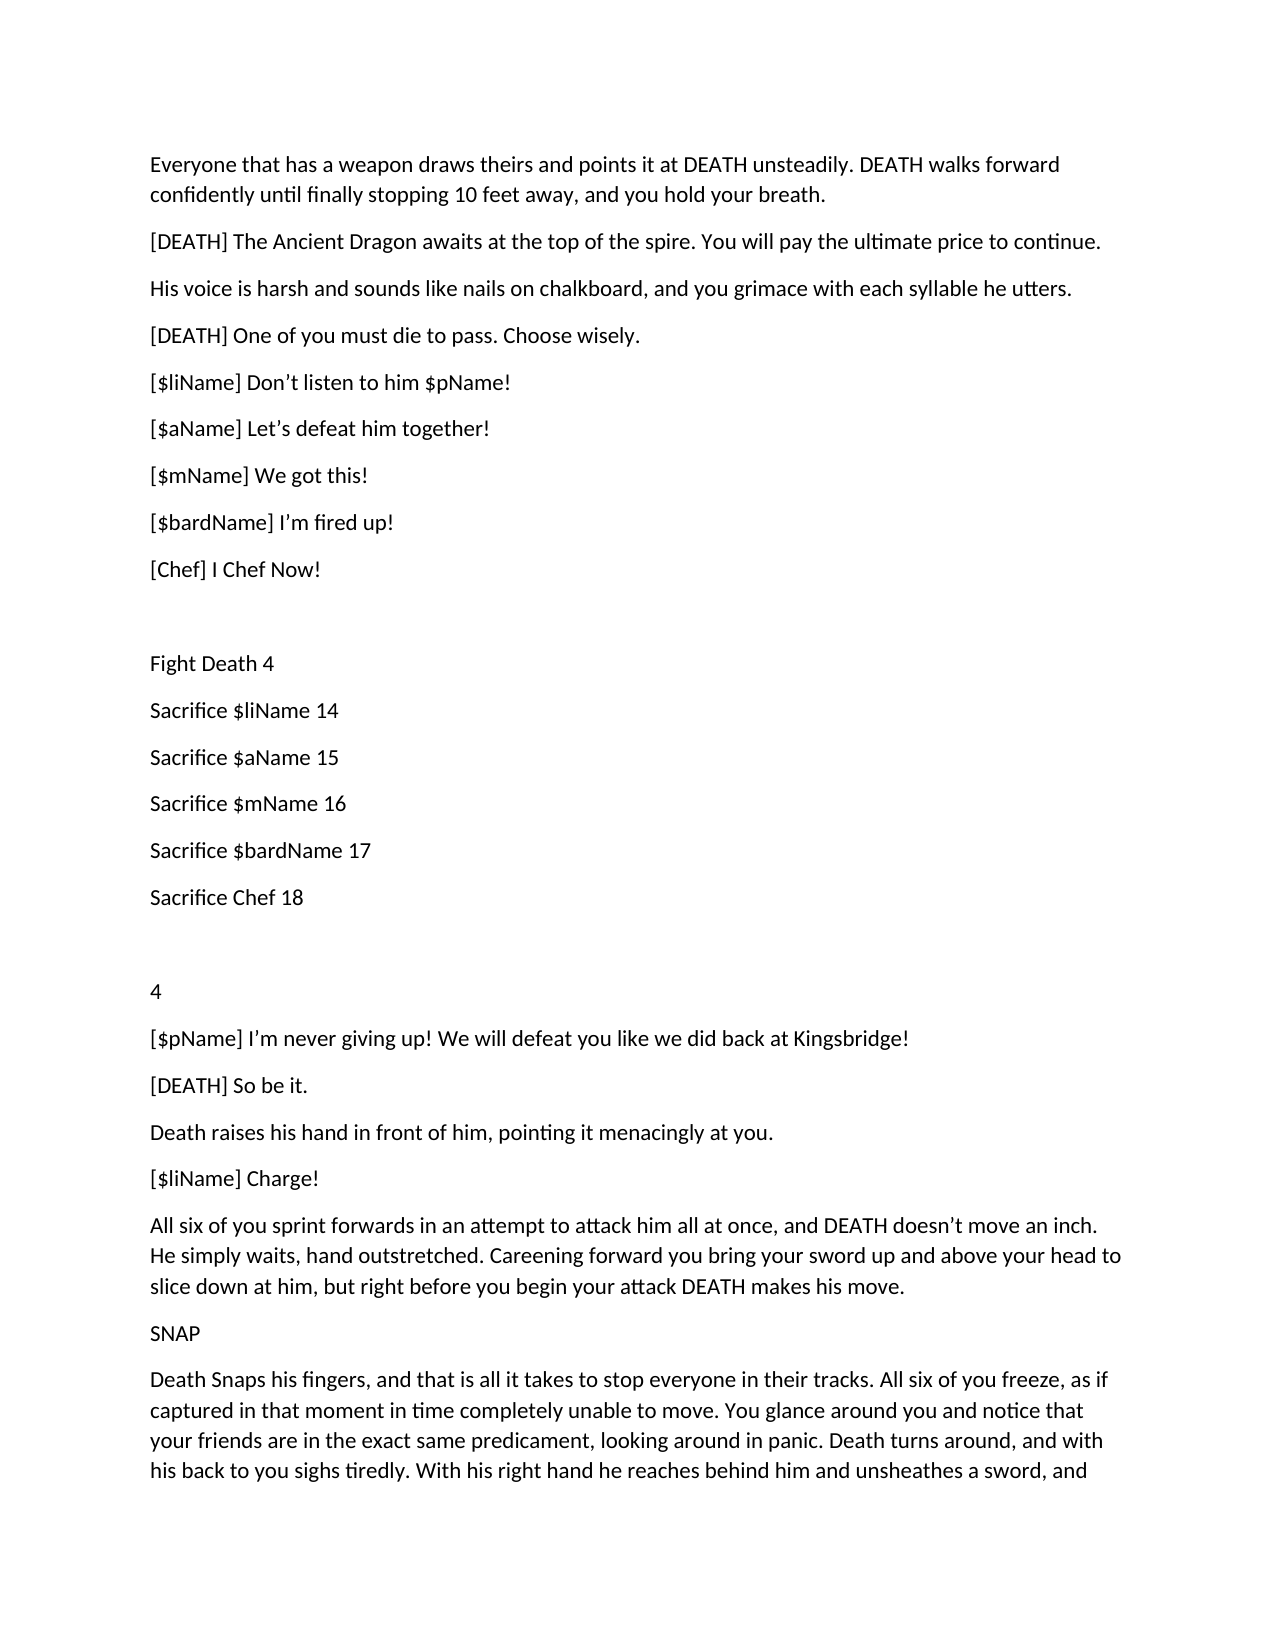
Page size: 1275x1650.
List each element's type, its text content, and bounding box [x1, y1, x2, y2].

text Sacrifice Chef 18 [150, 883, 1125, 911]
text [$aName] Let’s defeat him together! [150, 414, 1125, 443]
text [$liName] Charge! [150, 1164, 1125, 1193]
text [DEATH] So be it. [150, 1071, 1125, 1099]
text [DEATH] One of you must die to pass. Choose wisely. [150, 321, 1125, 349]
text [$mName] We got this! [150, 461, 1125, 489]
text [$liName] Don’t listen to him $pName! [150, 368, 1125, 396]
text [$bardName] I’m fired up! [150, 508, 1125, 536]
text His voice is harsh and sounds like nails on chalkboard, and you grimace with each syllable he utters. [150, 274, 1125, 302]
text Death raises his hand in front of him, pointing it menacingly at you. [150, 1118, 1125, 1146]
text [Chef] I Chef Now! [150, 555, 1125, 583]
text Sacrifice $aName 15 [150, 743, 1125, 771]
text 4 [150, 977, 1125, 1005]
text Sacrifice $bardName 17 [150, 836, 1125, 864]
text SNAP [150, 1319, 1125, 1347]
text Sacrifice $liName 14 [150, 696, 1125, 724]
text All six of you sprint forwards in an attempt to attack him all at once, and DEATH doesn’t move an inch. He simply waits, hand outstretched. Careening forward you bring your sword up and above your head to slice down at him, but right before you begin your attack DEATH makes his move. [150, 1211, 1125, 1300]
text [$pName] I’m never giving up! We will defeat you like we did back at Kingsbridge! [150, 1024, 1125, 1052]
text Sacrifice $mName 16 [150, 789, 1125, 818]
text [DEATH] The Ancient Dragon awaits at the top of the spire. You will pay the ultimate price to continue. [150, 227, 1125, 255]
text Fight Death 4 [150, 649, 1125, 677]
